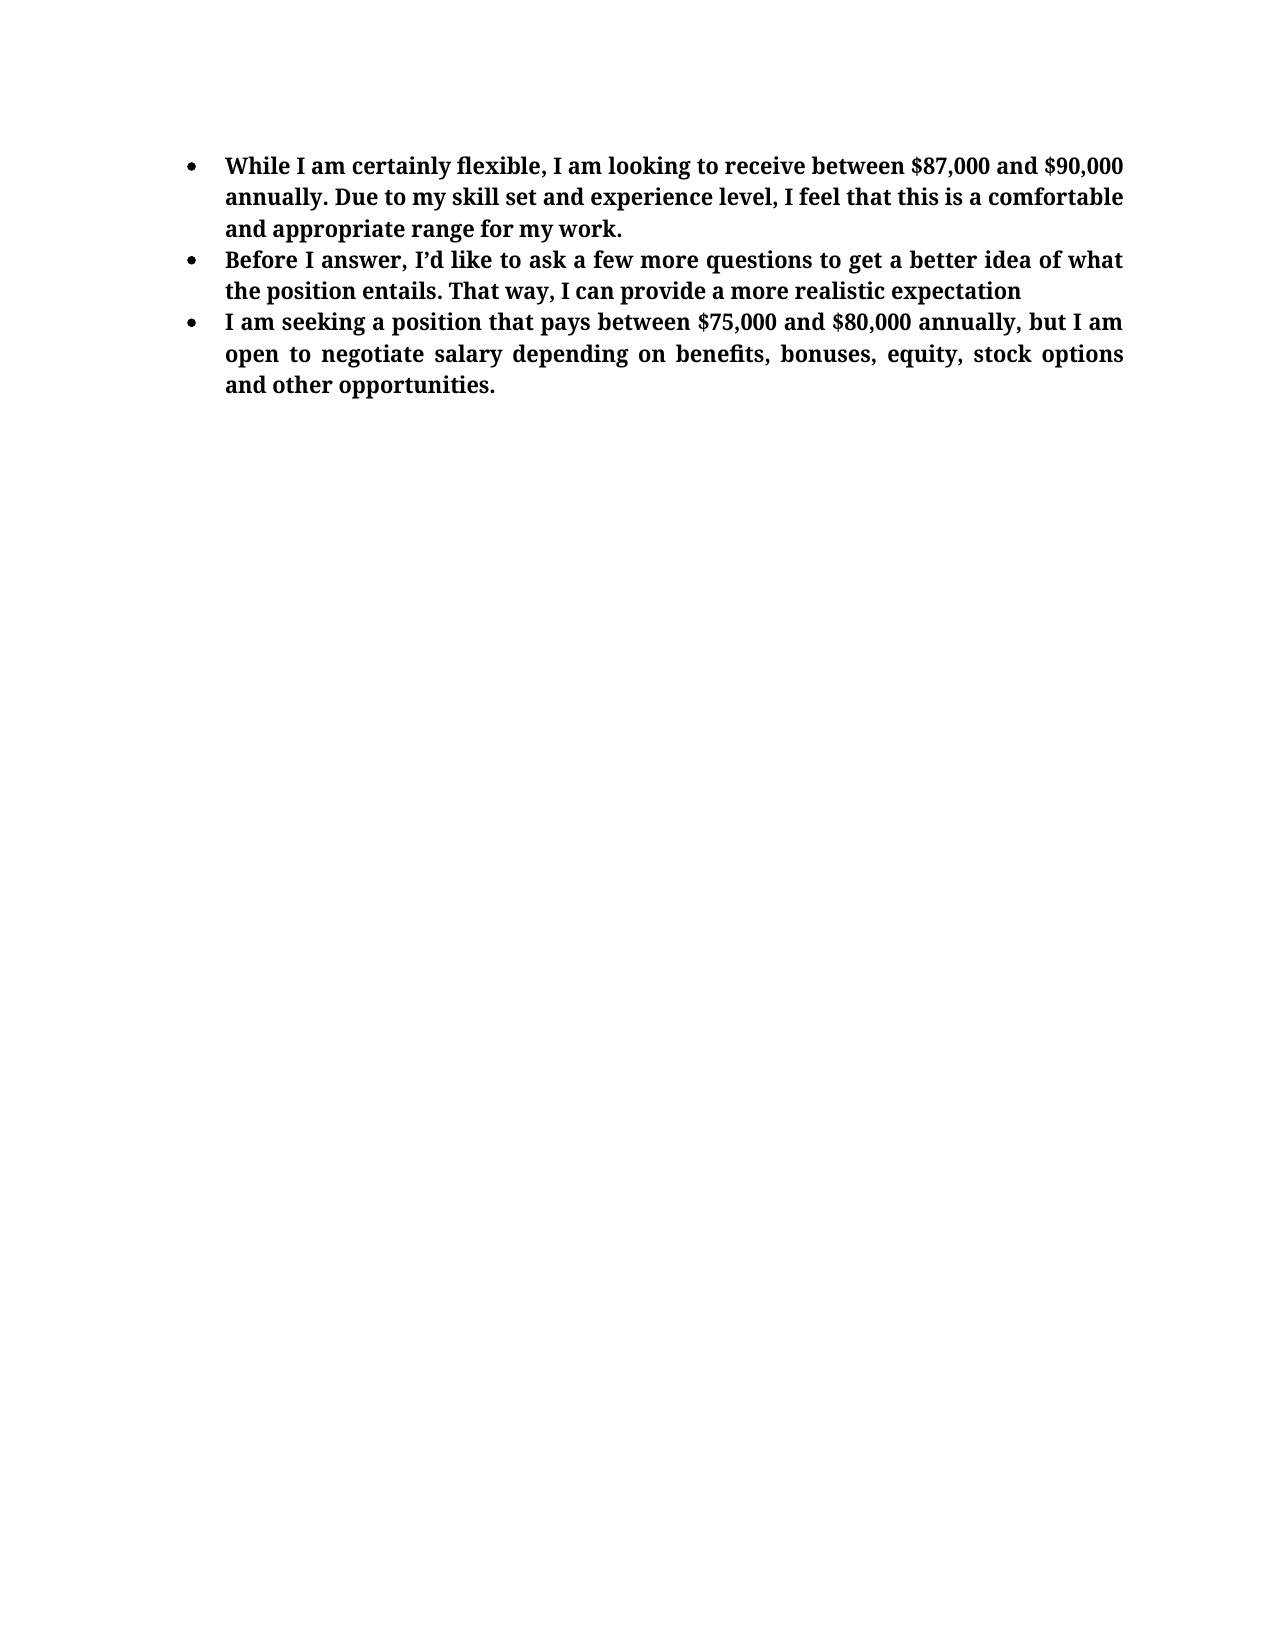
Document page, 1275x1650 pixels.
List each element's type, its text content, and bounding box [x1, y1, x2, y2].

list While I am certainly flexible, I am looking to receive between $87,000 and $90,000 annually. Due to my skill set and experience level, I feel that this is a comfortable and appropriate range for my work. [187, 150, 1125, 244]
list Before I answer, I’d like to ask a few more questions to get a better idea of what the position entails. That way, I can provide a more realistic expectation [187, 244, 1125, 306]
list I am seeking a position that pays between $75,000 and $80,000 annually, but I am open to negotiate salary depending on benefits, bonuses, equity, stock options and other opportunities. [187, 306, 1125, 400]
